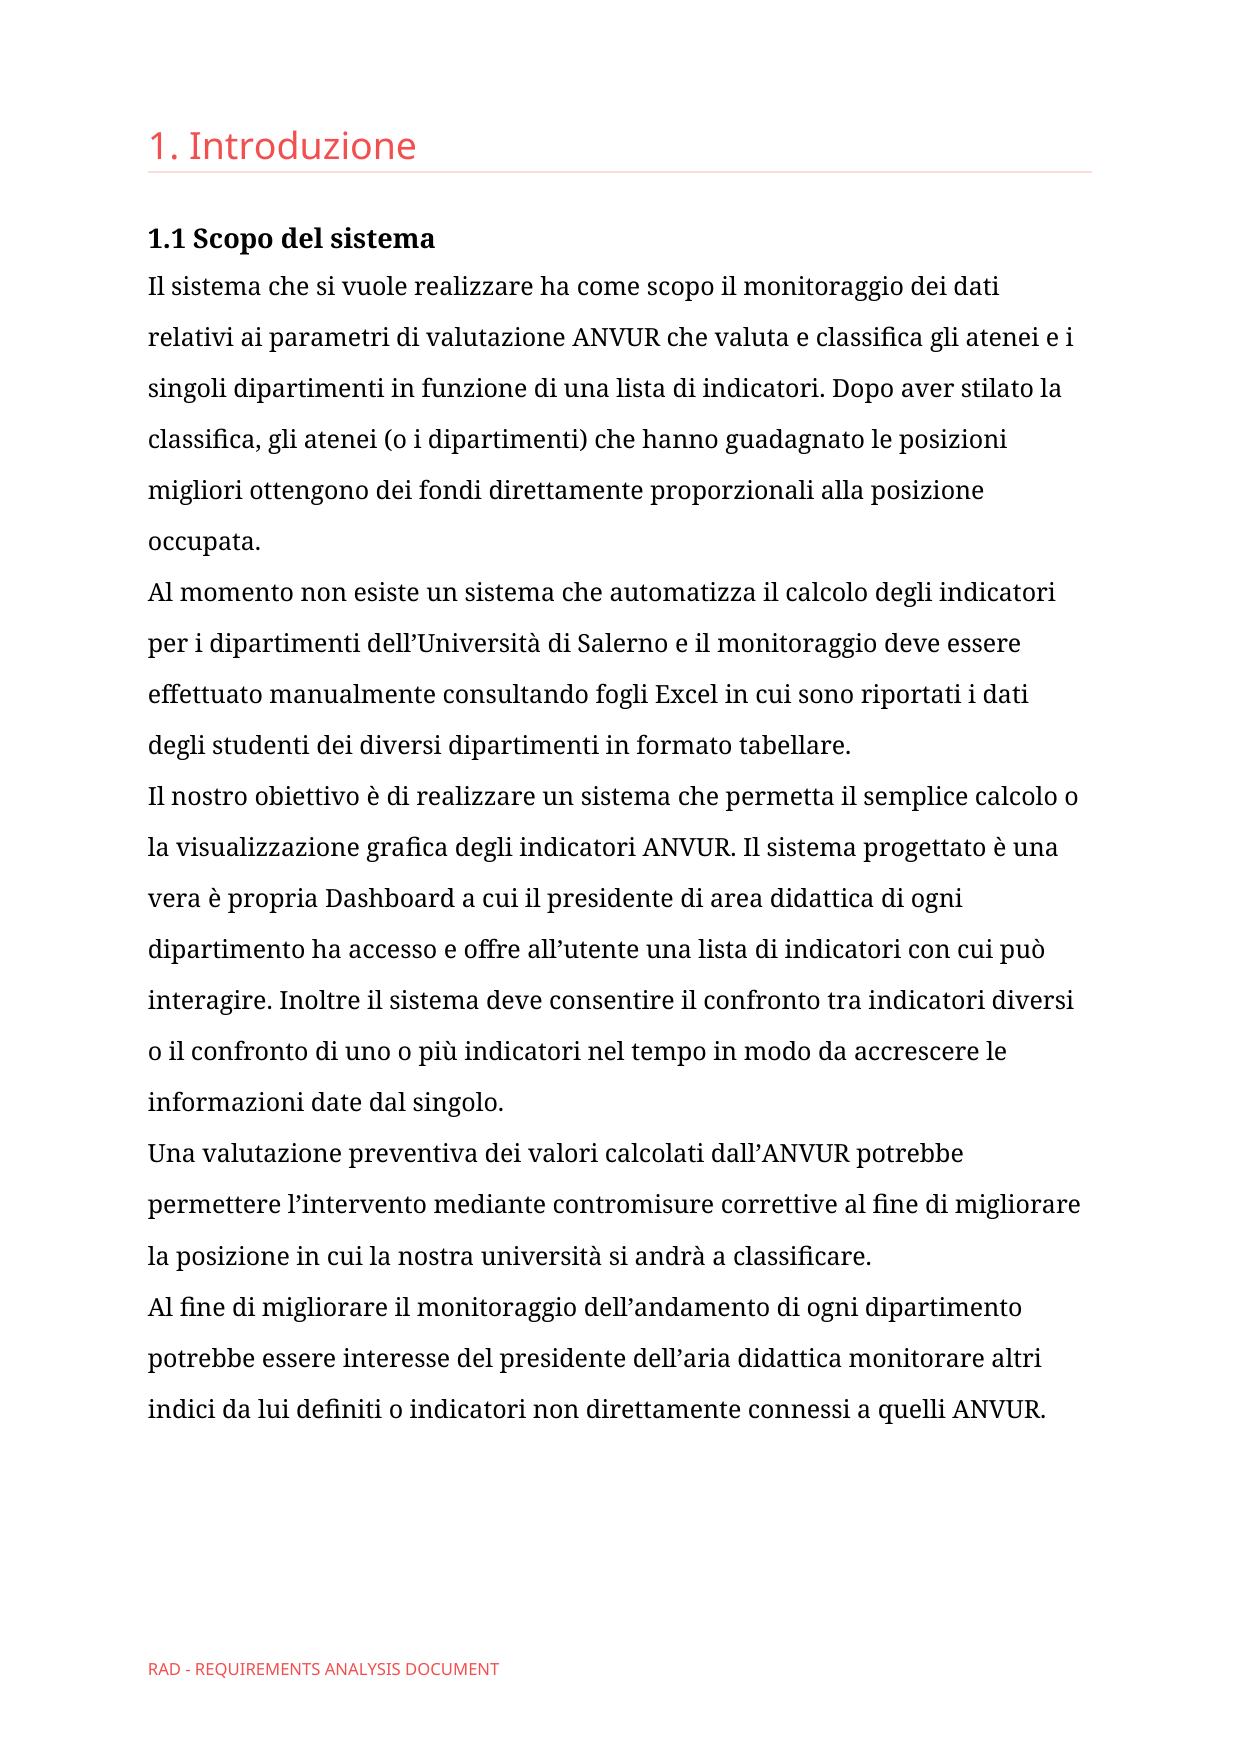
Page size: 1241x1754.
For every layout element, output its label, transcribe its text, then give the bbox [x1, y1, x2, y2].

subtitle 1. Introduzione [148, 119, 1092, 171]
text Il sistema che si vuole realizzare ha come scopo il monitoraggio dei dati relativi ai parametri di valutazione ANVUR che valuta e classifica gli atenei e i singoli dipartimenti in funzione di una lista di indicatori. Dopo aver stilato la classifica, gli atenei (o i dipartimenti) che hanno guadagnato le posizioni migliori ottengono dei fondi direttamente proporzionali alla posizione occupata. Al momento non esiste un sistema che automatizza il calcolo degli indicatori per i dipartimenti dell’Università di Salerno e il monitoraggio deve essere effettuato manualmente consultando fogli Excel in cui sono riportati i dati degli studenti dei diversi dipartimenti in formato tabellare. Il nostro obiettivo è di realizzare un sistema che permetta il semplice calcolo o la visualizzazione grafica degli indicatori ANVUR. Il sistema progettato è una vera è propria Dashboard a cui il presidente di area didattica di ogni dipartimento ha accesso e offre all’utente una lista di indicatori con cui può interagire. Inoltre il sistema deve consentire il confronto tra indicatori diversi o il confronto di uno o più indicatori nel tempo in modo da accrescere le informazioni date dal singolo. Una valutazione preventiva dei valori calcolati dall’ANVUR potrebbe permettere l’intervento mediante contromisure correttive al fine di migliorare la posizione in cui la nostra università si andrà a classificare. [148, 268, 1092, 1272]
text Al fine di migliorare il monitoraggio dell’andamento di ogni dipartimento potrebbe essere interesse del presidente dell’aria didattica monitorare altri indici da lui definiti o indicatori non direttamente connessi a quelli ANVUR. [148, 1289, 1092, 1425]
subtitle 1.1 Scopo del sistema [148, 219, 1092, 256]
